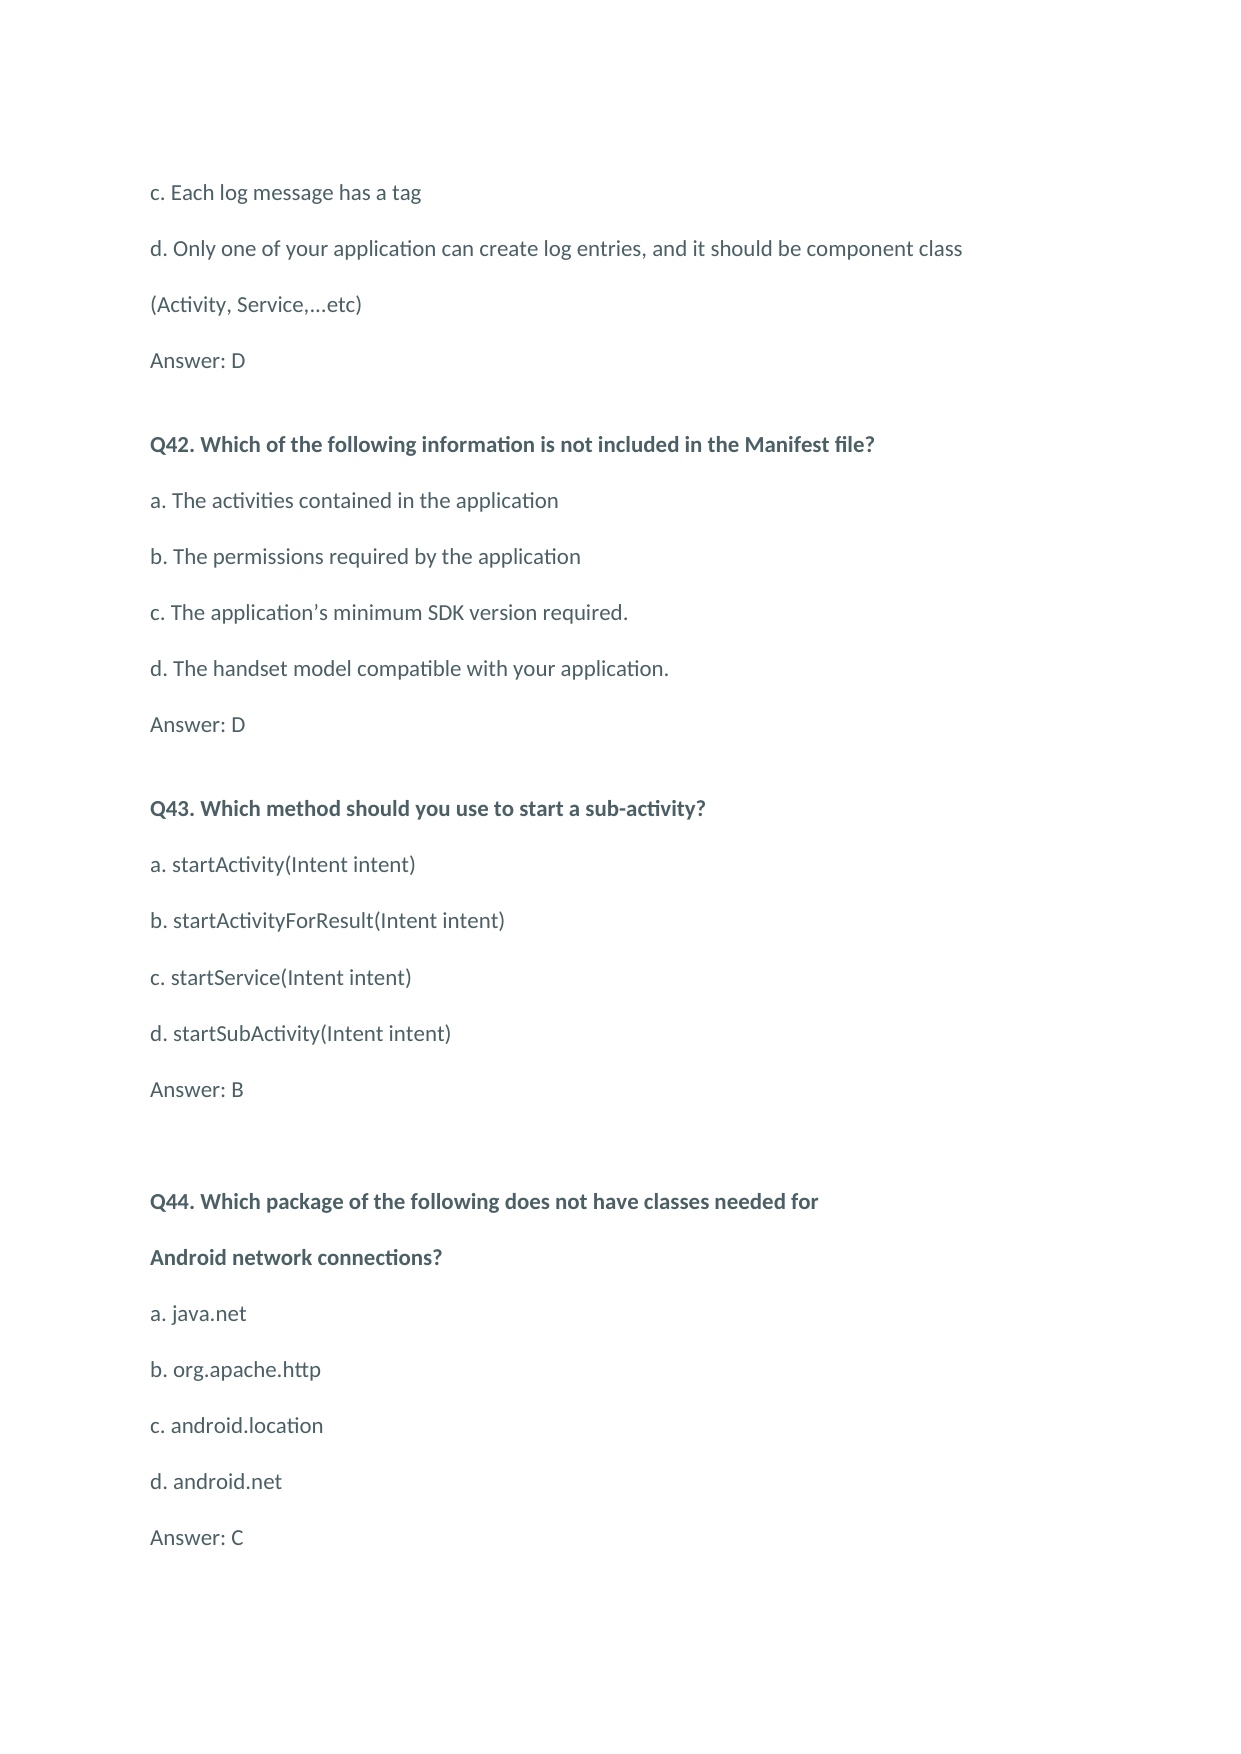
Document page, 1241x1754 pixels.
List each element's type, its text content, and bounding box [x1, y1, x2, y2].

text Q42. Which of the following information is not included in the Manifest file? a. The activities contained in the application b. The permissions required by the application c. The application’s minimum SDK version required. d. The handset model compatible with your application. Answer: D [150, 374, 1090, 738]
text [150, 1131, 1090, 1579]
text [150, 150, 1090, 374]
text Q43. Which method should you use to start a sub-activity? a. startActivity(Intent intent) b. startActivityForResult(Intent intent) c. startService(Intent intent) d. startSubActivity(Intent intent) Answer: B [150, 794, 1090, 1103]
